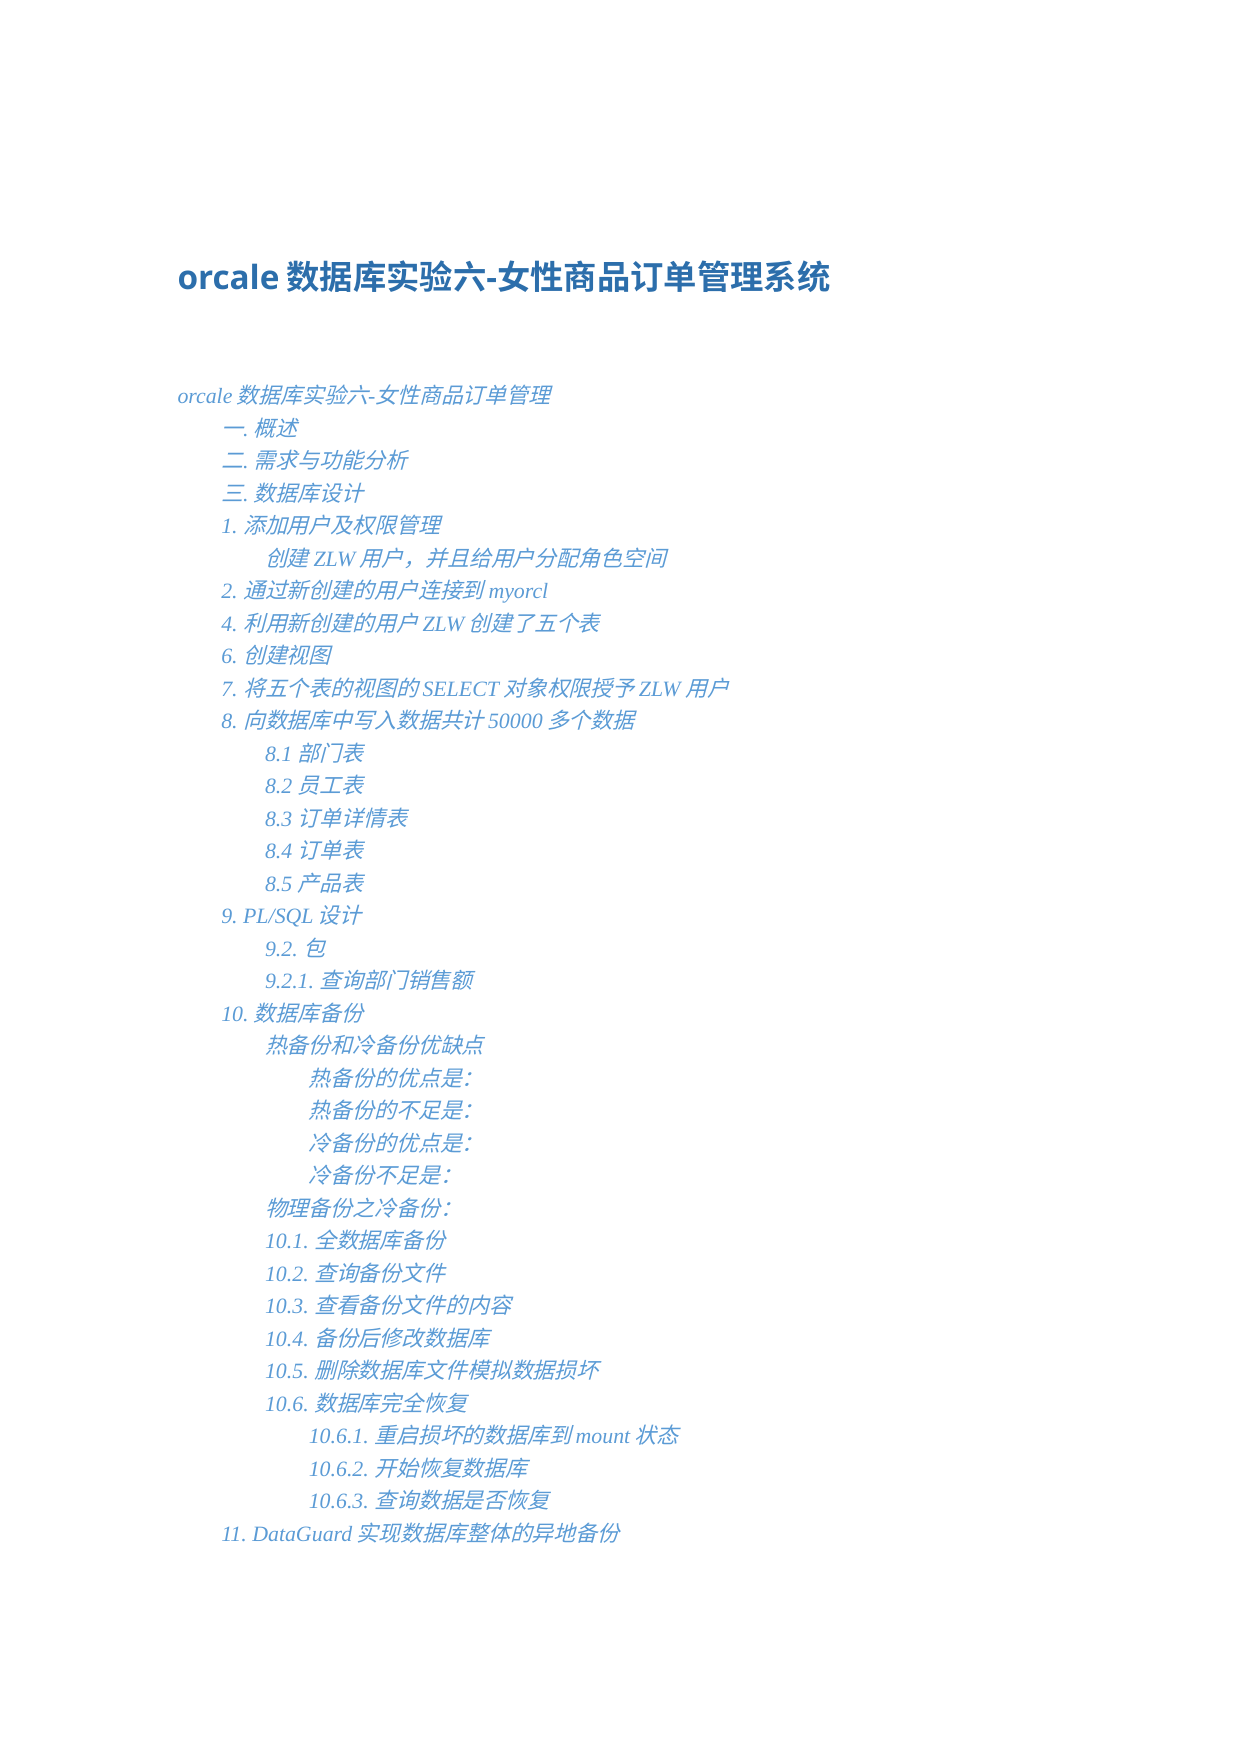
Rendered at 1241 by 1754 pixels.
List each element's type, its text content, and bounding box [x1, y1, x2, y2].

subtitle orcale数据库实验六-女性商品订单管理系统 [177, 243, 1087, 308]
text orcale数据库实验六-女性商品订单管理 一. 概述 二. 需求与功能分析 三. 数据库设计 1. 添加用户及权限管理 创建 ZLW用户，并且给用户分配角色空间 2. 通过新创建的用户连接到 myorcl 4. 利用新创建的用户ZLW创建了五个表 6. 创建视图 7. 将五个表的视图的SELECT对象权限授予ZLW用户 8. 向数据库中写入数据共计50000多个数据 8.1 部门表 8.2 员工表 8.3 订单详情表 8.4 订单表 8.5 产品表 9. PL/SQL设计 9.2. 包 9.2.1. 查询部门销售额 10. 数据库备份 热备份和冷备份优缺点 热备份的优点是： 热备份的不足是： 冷备份的优点是： 冷备份不足是： 物理备份之冷备份： 10.1. 全数据库备份 10.2. 查询备份文件 10.3. 查看备份文件的内容 10.4. 备份后修改数据库 10.5. 删除数据库文件模拟数据损坏 10.6. 数据库完全恢复 10.6.1. 重启损坏的数据库到mount状态 10.6.2. 开始恢复数据库 10.6.3. 查询数据是否恢复 11. DataGuard实现数据库整体的异地备份 [177, 378, 1087, 1548]
